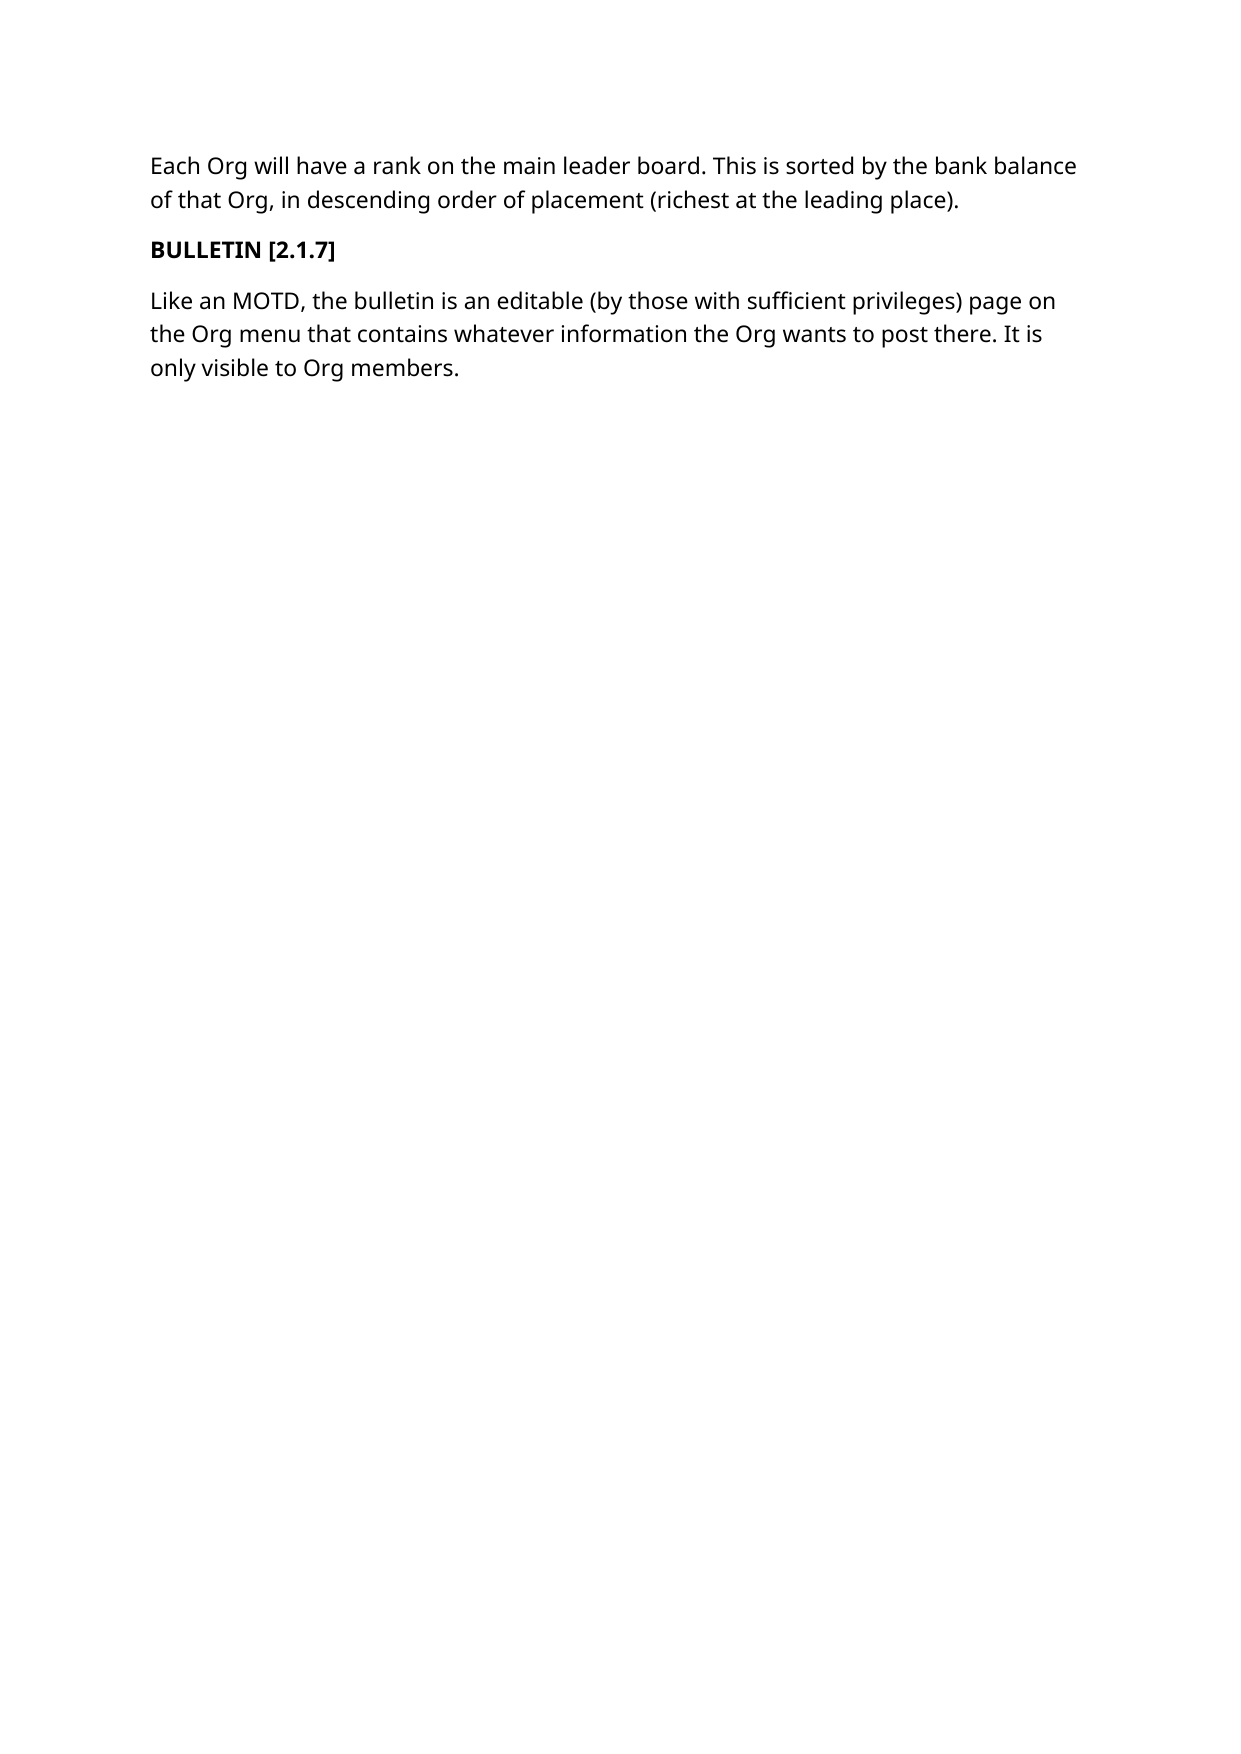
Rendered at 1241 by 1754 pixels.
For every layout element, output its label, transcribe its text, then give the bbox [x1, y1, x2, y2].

text Each Org will have a rank on the main leader board. This is sorted by the bank balance of that Org, in descending order of placement (richest at the leading place). [150, 150, 1090, 215]
text BULLETIN [2.1.7] [150, 234, 1090, 265]
text Like an MOTD, the bulletin is an editable (by those with sufficient privileges) page on the Org menu that contains whatever information the Org wants to post there. It is only visible to Org members. [150, 284, 1090, 383]
